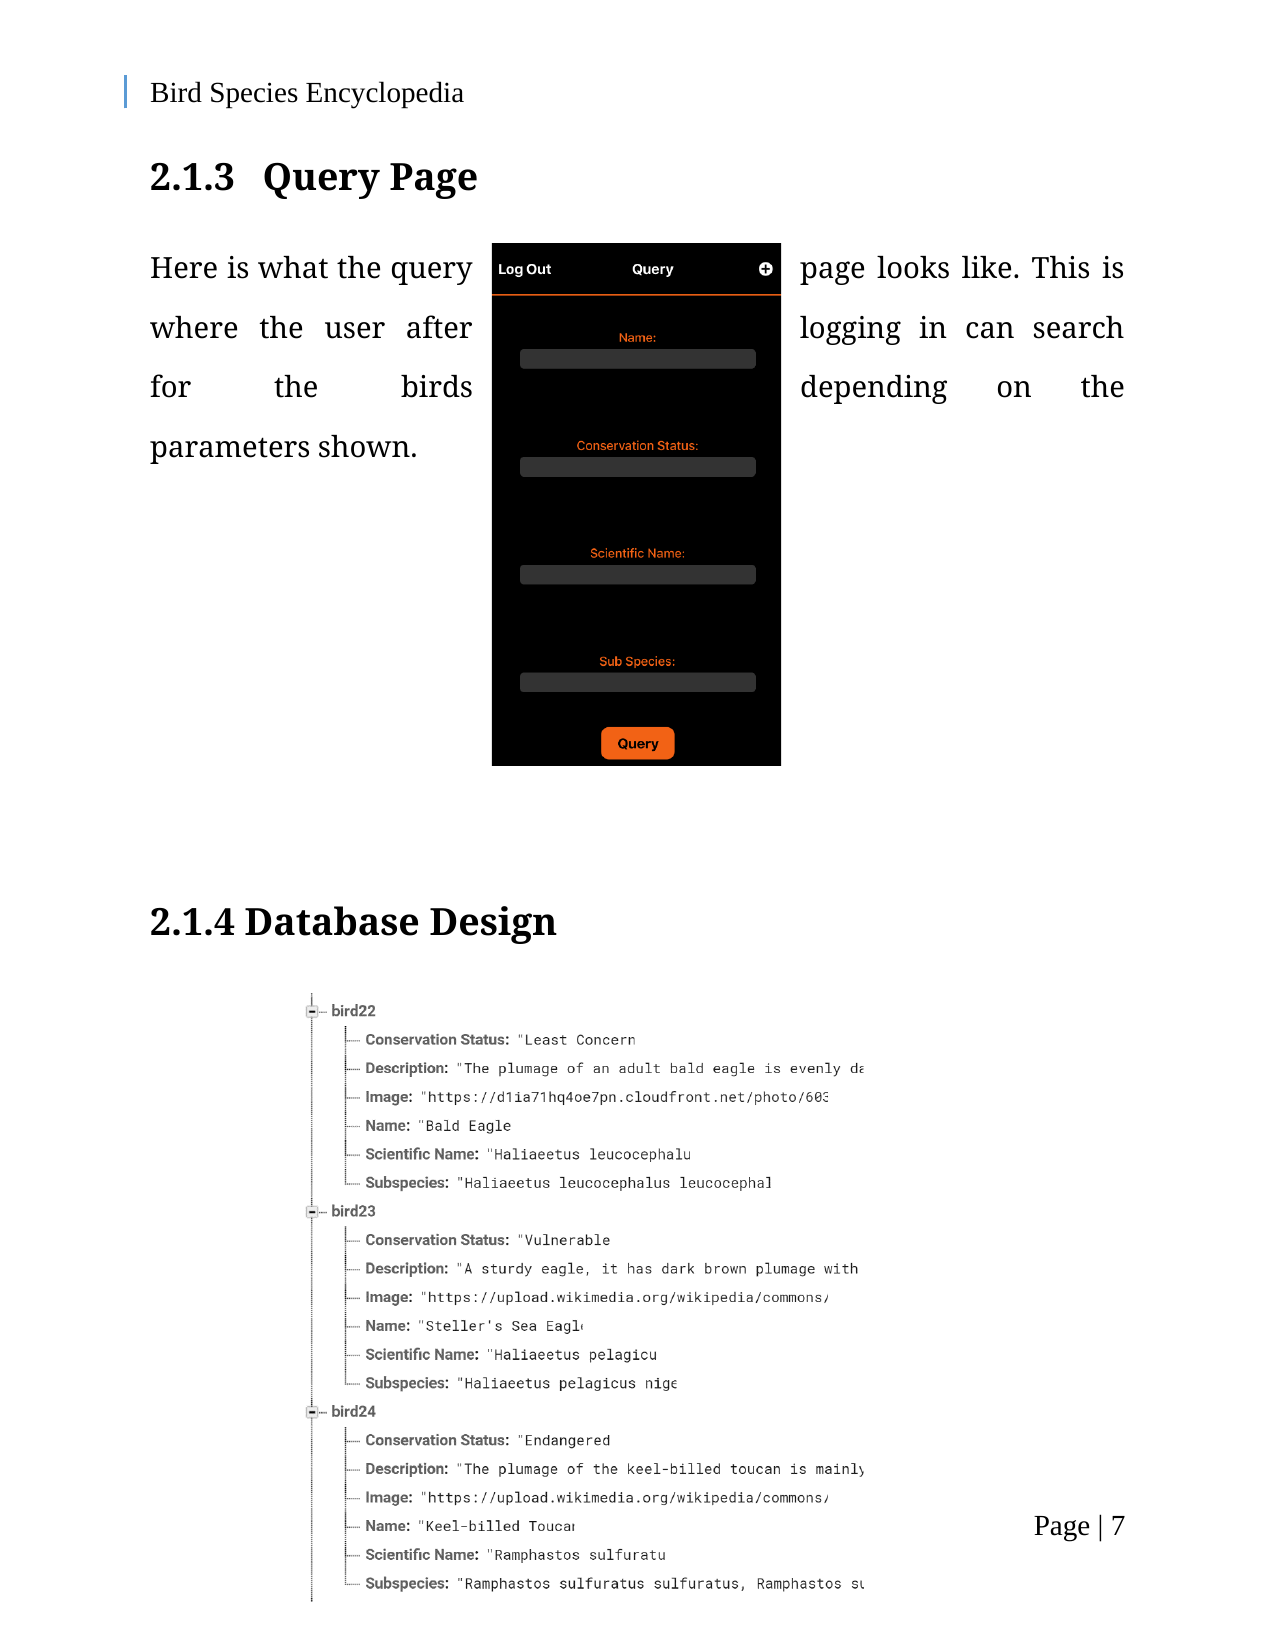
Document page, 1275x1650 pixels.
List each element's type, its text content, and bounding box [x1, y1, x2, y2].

list Query Page [150, 150, 1125, 201]
text Here is what the query page looks like. This is where the user after logging in can search for the birds depending on the parameters shown. [781, 247, 1125, 466]
text Here is what the query page looks like. This is where the user after logging in can search for the birds depending on the parameters shown. [150, 247, 490, 466]
picture [490, 243, 781, 762]
text 2.1.4 Database Design [150, 896, 1125, 947]
picture [280, 993, 992, 1600]
